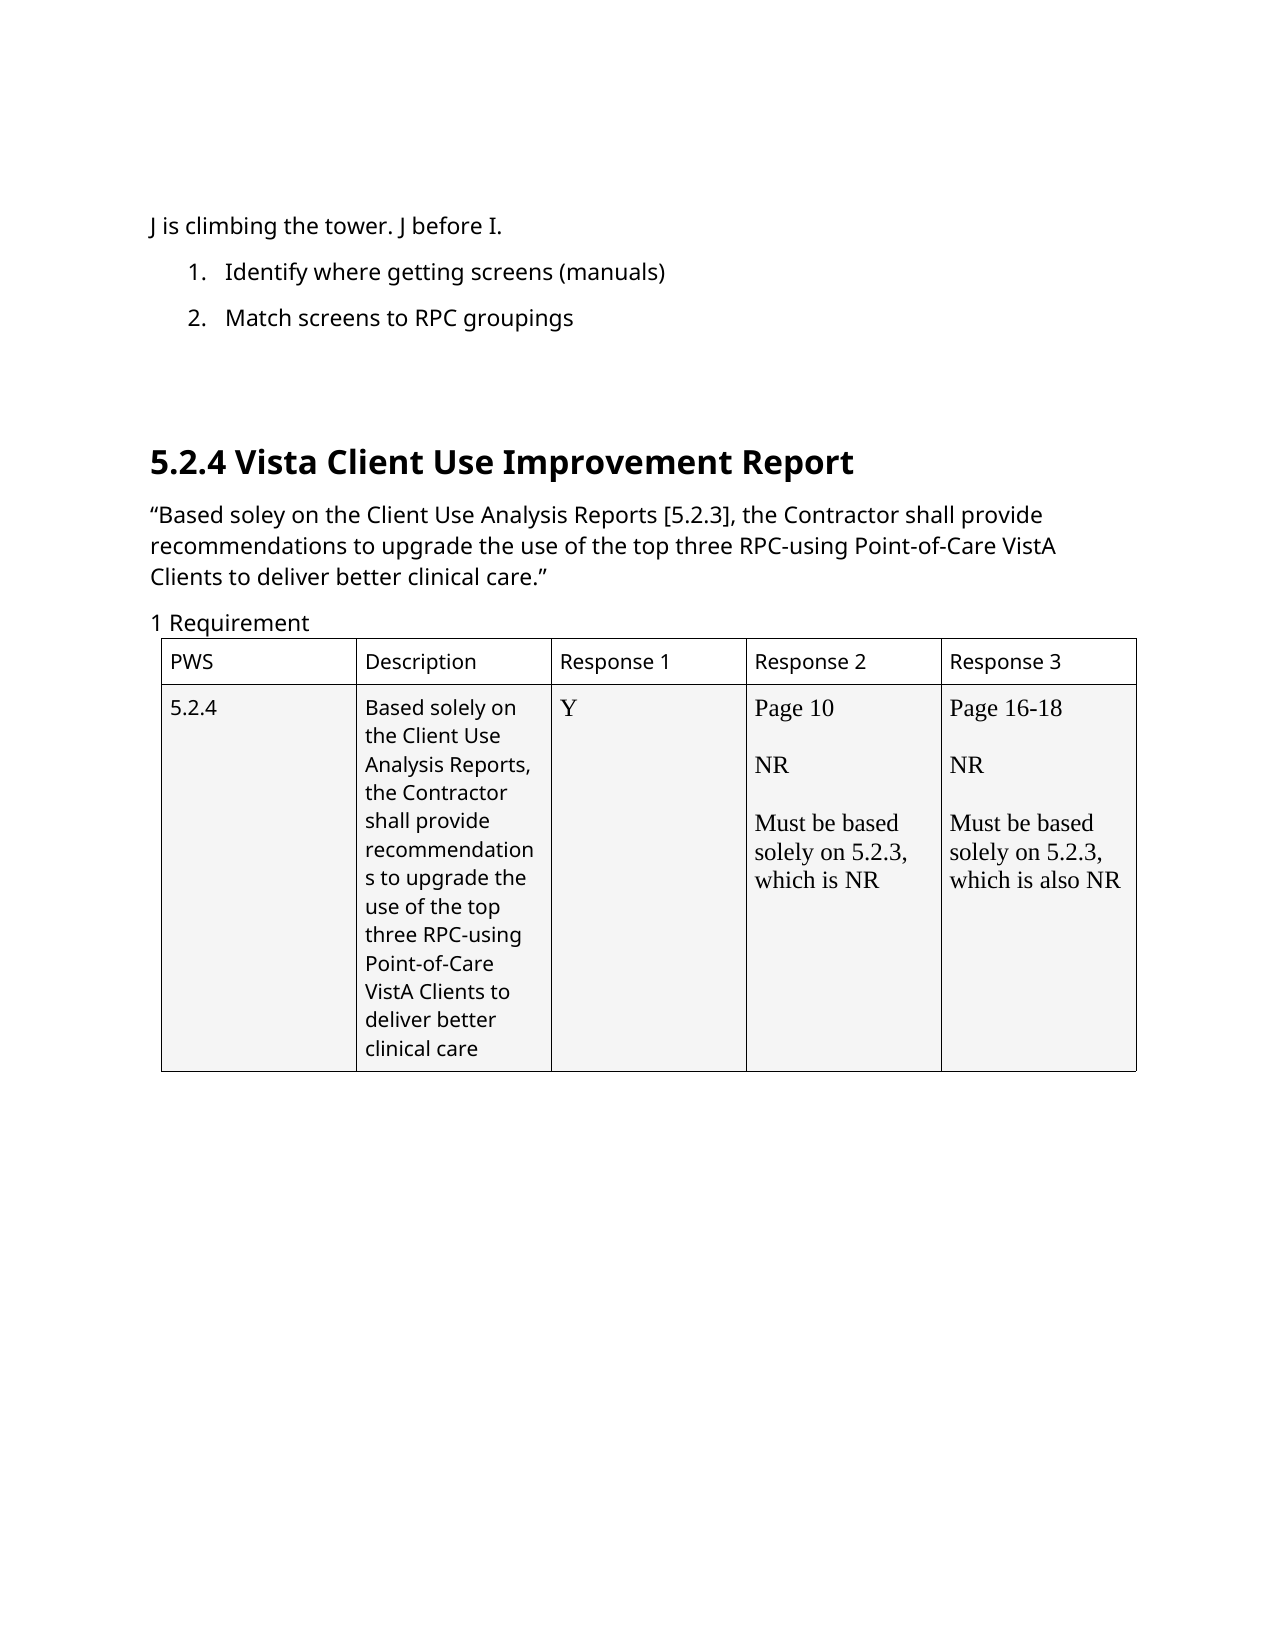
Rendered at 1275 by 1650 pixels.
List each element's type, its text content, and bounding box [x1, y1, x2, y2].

text “Based soley on the Client Use Analysis Reports [5.2.3], the Contractor shall provide recommendations to upgrade the use of the top three RPC-using Point-of-Care VistA Clients to deliver better clinical care.” [150, 499, 1125, 592]
table_header Response 1 [552, 639, 746, 684]
table_header Description [357, 639, 551, 684]
text J is climbing the tower. J before I. [150, 210, 1125, 241]
list Match screens to RPC groupings [187, 302, 1125, 333]
table_header PWS [162, 639, 356, 684]
table_cell 5.2.4 [162, 685, 356, 1071]
table_header Response 2 [747, 639, 941, 684]
text 1 Requirement [150, 607, 1125, 638]
subtitle 5.2.4 Vista Client Use Improvement Report [150, 439, 1125, 484]
list Identify where getting screens (manuals) [187, 256, 1125, 287]
table_header Response 3 [942, 639, 1136, 684]
table_cell Page 16-18 NR Must be based solely on 5.2.3, which is also NR [942, 685, 1136, 1071]
table_cell Y [552, 685, 746, 1071]
table_cell Page 10 NR Must be based solely on 5.2.3, which is NR [747, 685, 941, 1071]
table_cell Based solely on the Client Use Analysis Reports, the Contractor shall provide recommendations to upgrade the use of the top three RPC-using Point-of-Care VistA Clients to deliver better clinical care [357, 685, 551, 1071]
